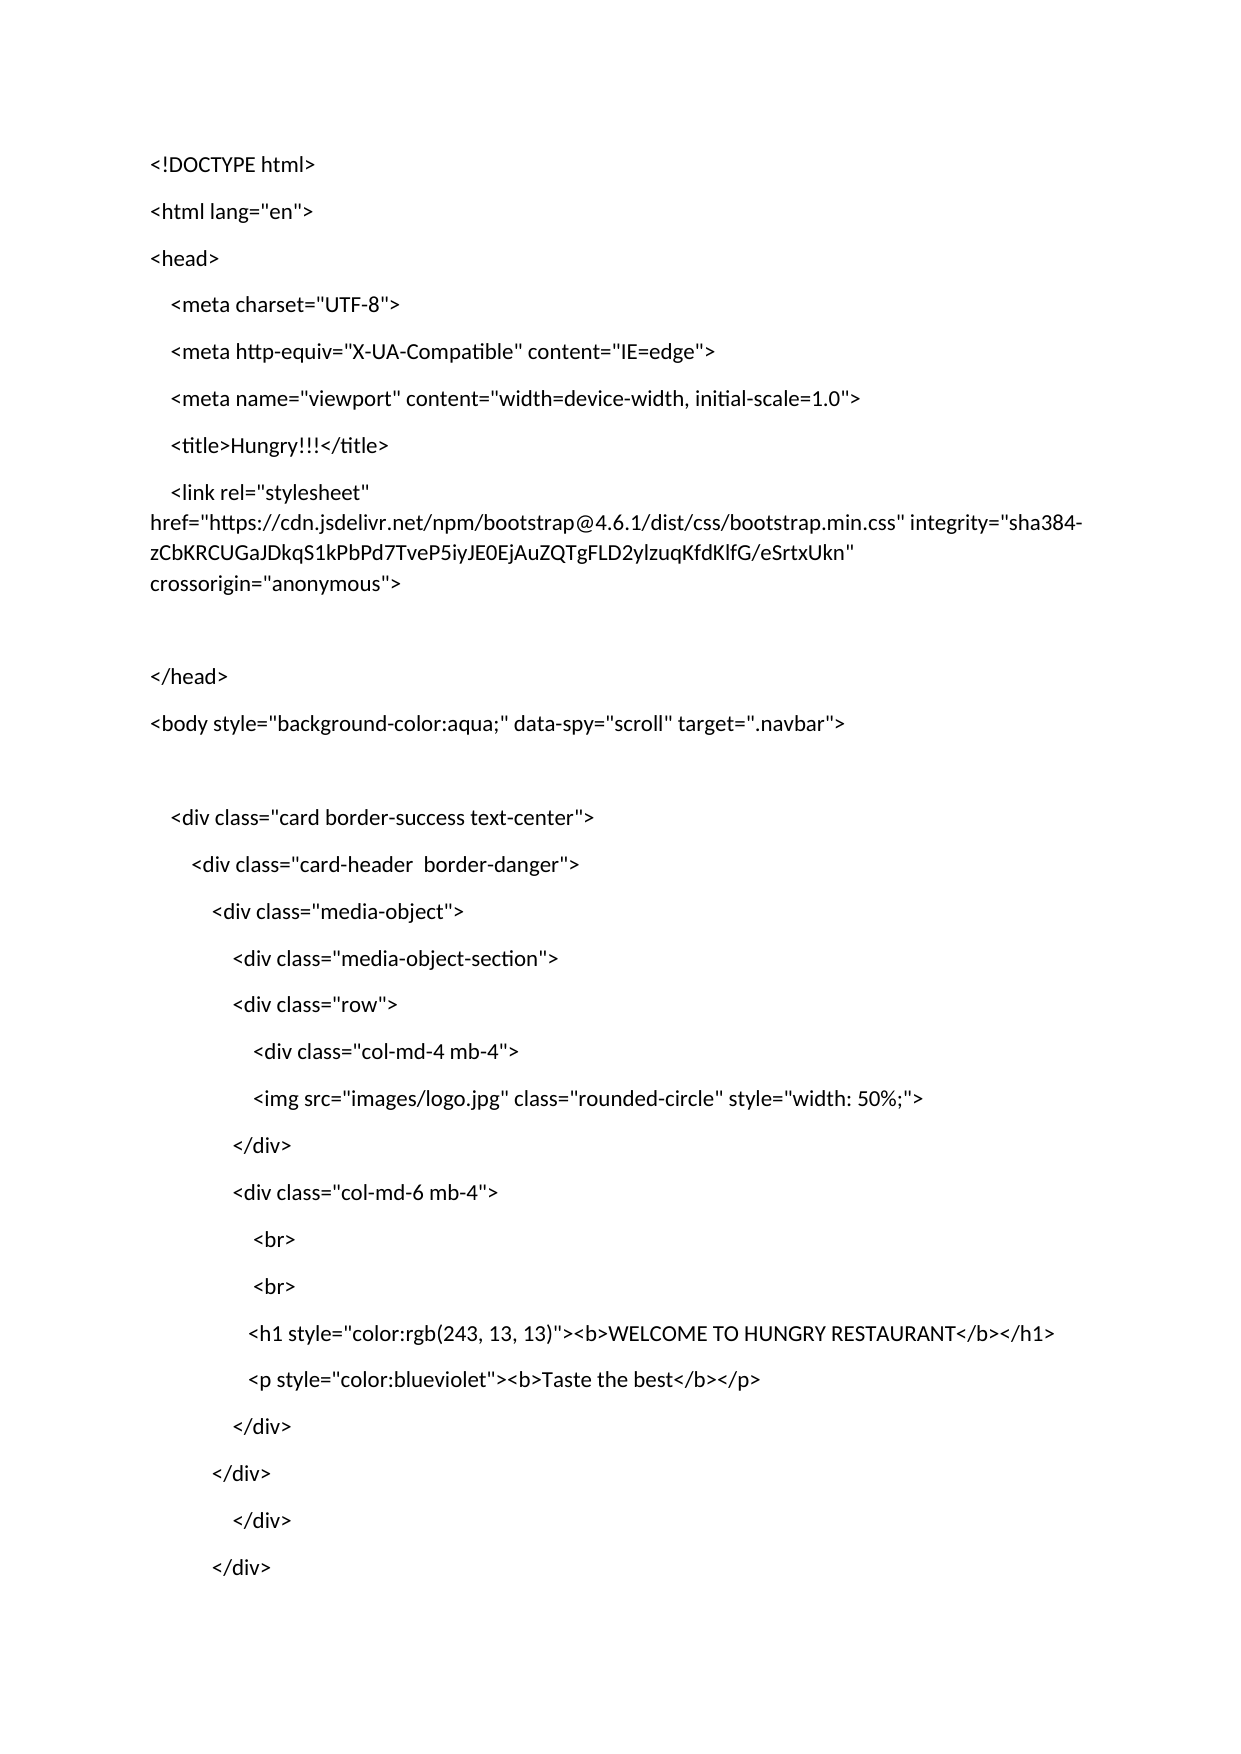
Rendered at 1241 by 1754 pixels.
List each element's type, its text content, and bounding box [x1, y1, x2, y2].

text <div class="card-header border-danger"> [150, 850, 1090, 878]
text <meta charset="UTF-8"> [150, 291, 1090, 319]
text <!DOCTYPE html> [150, 150, 1090, 178]
text <br> [150, 1225, 1090, 1253]
text <div class="media-object"> [150, 897, 1090, 925]
text <html lang="en"> [150, 197, 1090, 225]
text </div> [150, 1506, 1090, 1534]
text <body style="background-color:aqua;" data-spy="scroll" target=".navbar"> [150, 709, 1090, 737]
text </div> [150, 1131, 1090, 1159]
text <head> [150, 244, 1090, 272]
text <div class="media-object-section"> [150, 944, 1090, 972]
text <p style="color:blueviolet"><b>Taste the best</b></p> [150, 1366, 1090, 1394]
text </div> [150, 1459, 1090, 1487]
text <div class="col-md-4 mb-4"> [150, 1037, 1090, 1066]
text <meta http-equiv="X-UA-Compatible" content="IE=edge"> [150, 337, 1090, 366]
text </head> [150, 662, 1090, 691]
text <div class="card border-success text-center"> [150, 803, 1090, 831]
text <img src="images/logo.jpg" class="rounded-circle" style="width: 50%;"> [150, 1084, 1090, 1112]
text <br> [150, 1272, 1090, 1300]
text <div class="row"> [150, 991, 1090, 1019]
text <div class="col-md-6 mb-4"> [150, 1178, 1090, 1206]
text <h1 style="color:rgb(243, 13, 13)"><b>WELCOME TO HUNGRY RESTAURANT</b></h1> [150, 1319, 1090, 1347]
text </div> [150, 1412, 1090, 1441]
text <title>Hungry!!!</title> [150, 431, 1090, 459]
text <link rel="stylesheet" href="https://cdn.jsdelivr.net/npm/bootstrap@4.6.1/dist/css/bootstrap.min.css" integrity="sha384-zCbKRCUGaJDkqS1kPbPd7TveP5iyJE0EjAuZQTgFLD2ylzuqKfdKlfG/eSrtxUkn" crossorigin="anonymous"> [150, 478, 1090, 597]
text </div> [150, 1553, 1090, 1581]
text <meta name="viewport" content="width=device-width, initial-scale=1.0"> [150, 384, 1090, 412]
